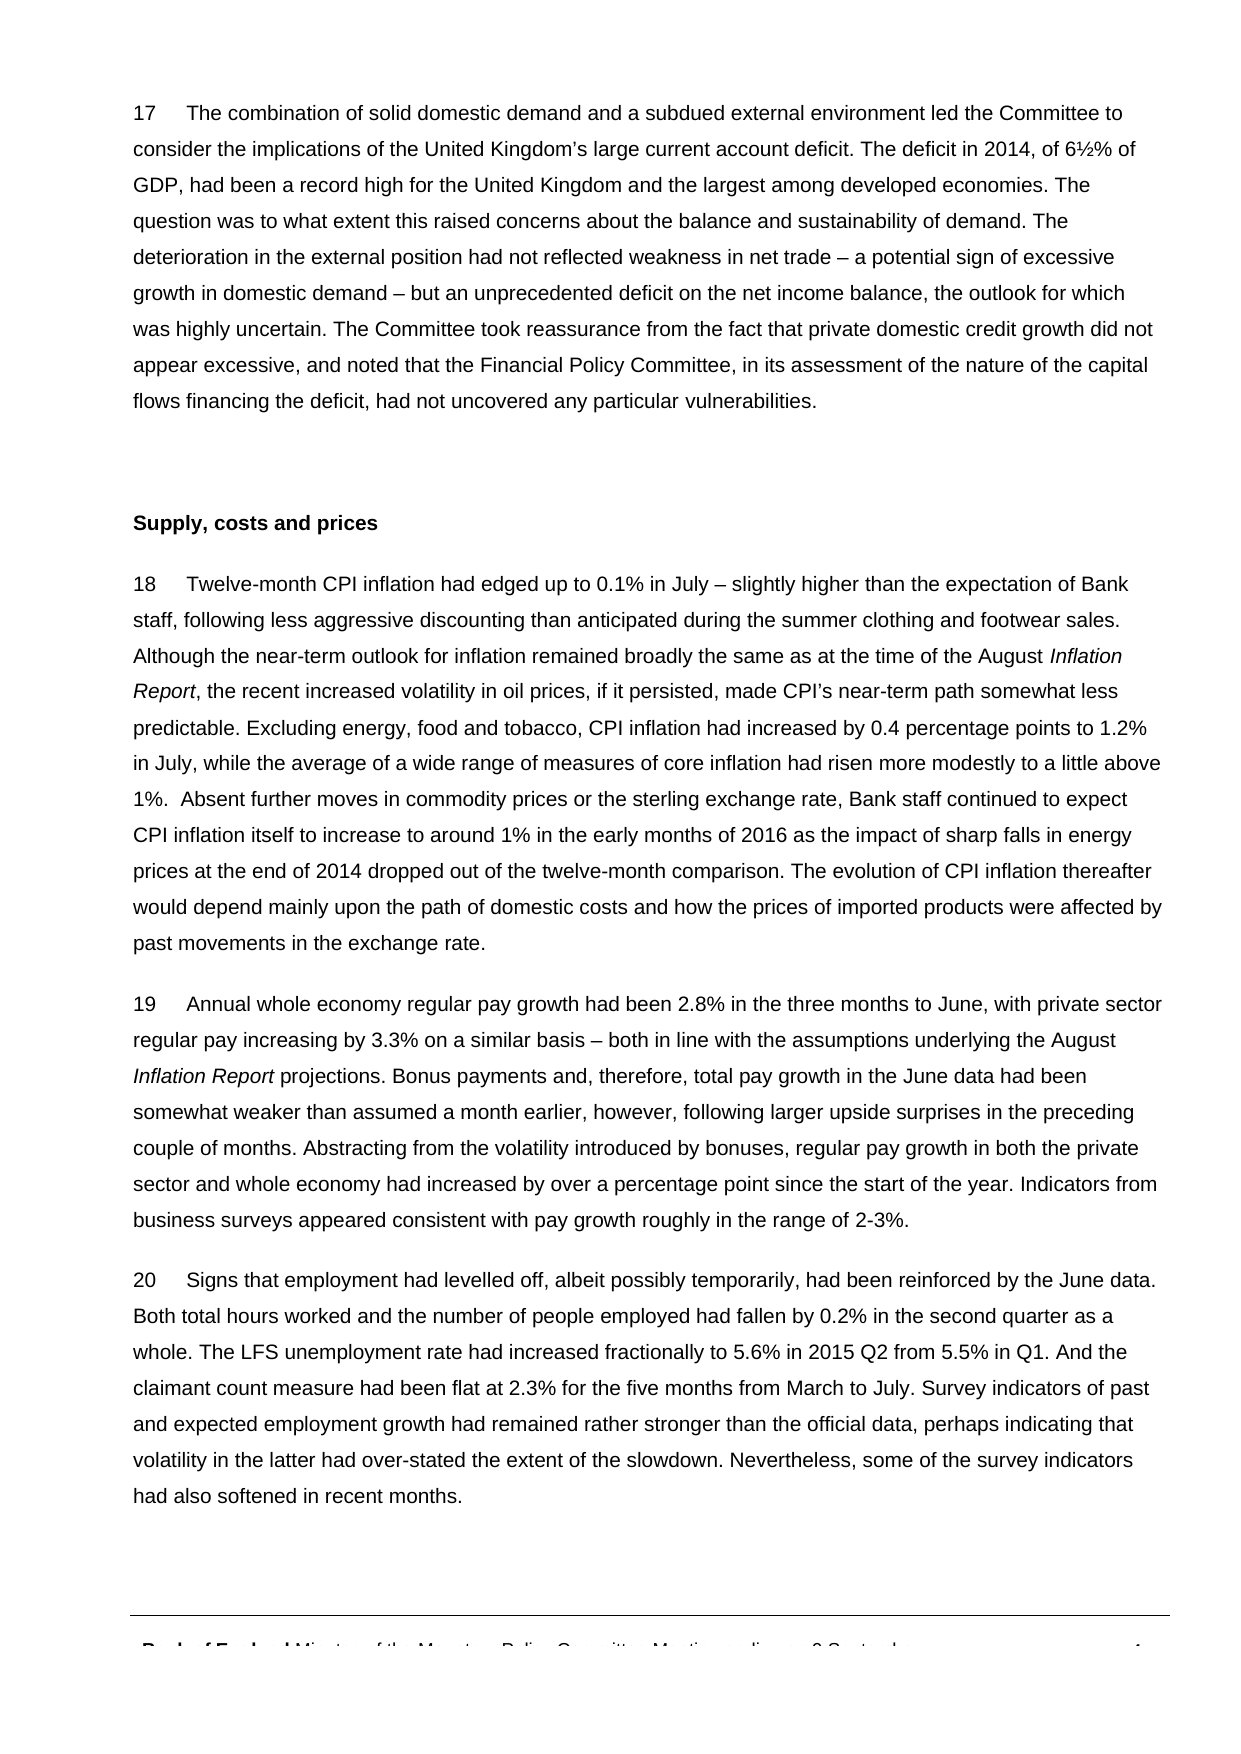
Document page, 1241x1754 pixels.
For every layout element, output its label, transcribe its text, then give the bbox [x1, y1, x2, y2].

list Annual whole economy regular pay growth had been 2.8% in the three months to June, with private sector regular pay increasing by 3.3% on a similar basis – both in line with the assumptions underlying the August Inflation Report projections. Bonus payments and, therefore, total pay growth in the June data had been somewhat weaker than assumed a month earlier, however, following larger upside surprises in the preceding couple of months. Abstracting from the volatility introduced by bonuses, regular pay growth in both the private sector and whole economy had increased by over a percentage point since the start of the year. Indicators from business surveys appeared consistent with pay growth roughly in the range of 2-3%. [133, 992, 1165, 1231]
subtitle Supply, costs and prices [133, 511, 1178, 534]
list The combination of solid domestic demand and a subdued external environment led the Committee to consider the implications of the United Kingdom’s large current account deficit. The deficit in 2014, of 6½% of GDP, had been a record high for the United Kingdom and the largest among developed economies. The question was to what extent this raised concerns about the balance and sustainability of demand. The deterioration in the external position had not reflected weakness in net trade – a potential sign of excessive growth in domestic demand – but an unprecedented deficit on the net income balance, the outlook for which was highly uncertain. The Committee took reassurance from the fact that private domestic credit growth did not appear excessive, and noted that the Financial Policy Committee, in its assessment of the nature of the capital flows financing the deficit, had not uncovered any particular vulnerabilities. [133, 101, 1160, 413]
list Signs that employment had levelled off, albeit possibly temporarily, had been reinforced by the June data. Both total hours worked and the number of people employed had fallen by 0.2% in the second quarter as a whole. The LFS unemployment rate had increased fractionally to 5.6% in 2015 Q2 from 5.5% in Q1. And the claimant count measure had been flat at 2.3% for the five months from March to July. Survey indicators of past and expected employment growth had remained rather stronger than the official data, perhaps indicating that volatility in the latter had over-stated the extent of the slowdown. Nevertheless, some of the survey indicators had also softened in recent months. [133, 1268, 1158, 1508]
list Twelve-month CPI inflation had edged up to 0.1% in July – slightly higher than the expectation of Bank staff, following less aggressive discounting than anticipated during the summer clothing and footwear sales. Although the near-term outlook for inflation remained broadly the same as at the time of the August Inflation Report, the recent increased volatility in oil prices, if it persisted, made CPI’s near-term path somewhat less predictable. Excluding energy, food and tobacco, CPI inflation had increased by 0.4 percentage points to 1.2% in July, while the average of a wide range of measures of core inflation had risen more modestly to a little above 1%. Absent further moves in commodity prices or the sterling exchange rate, Bank staff continued to expect CPI inflation itself to increase to around 1% in the early months of 2016 as the impact of sharp falls in energy prices at the end of 2014 dropped out of the twelve-month comparison. The evolution of CPI inflation thereafter would depend mainly upon the path of domestic costs and how the prices of imported products were affected by past movements in the exchange rate. [133, 572, 1164, 955]
